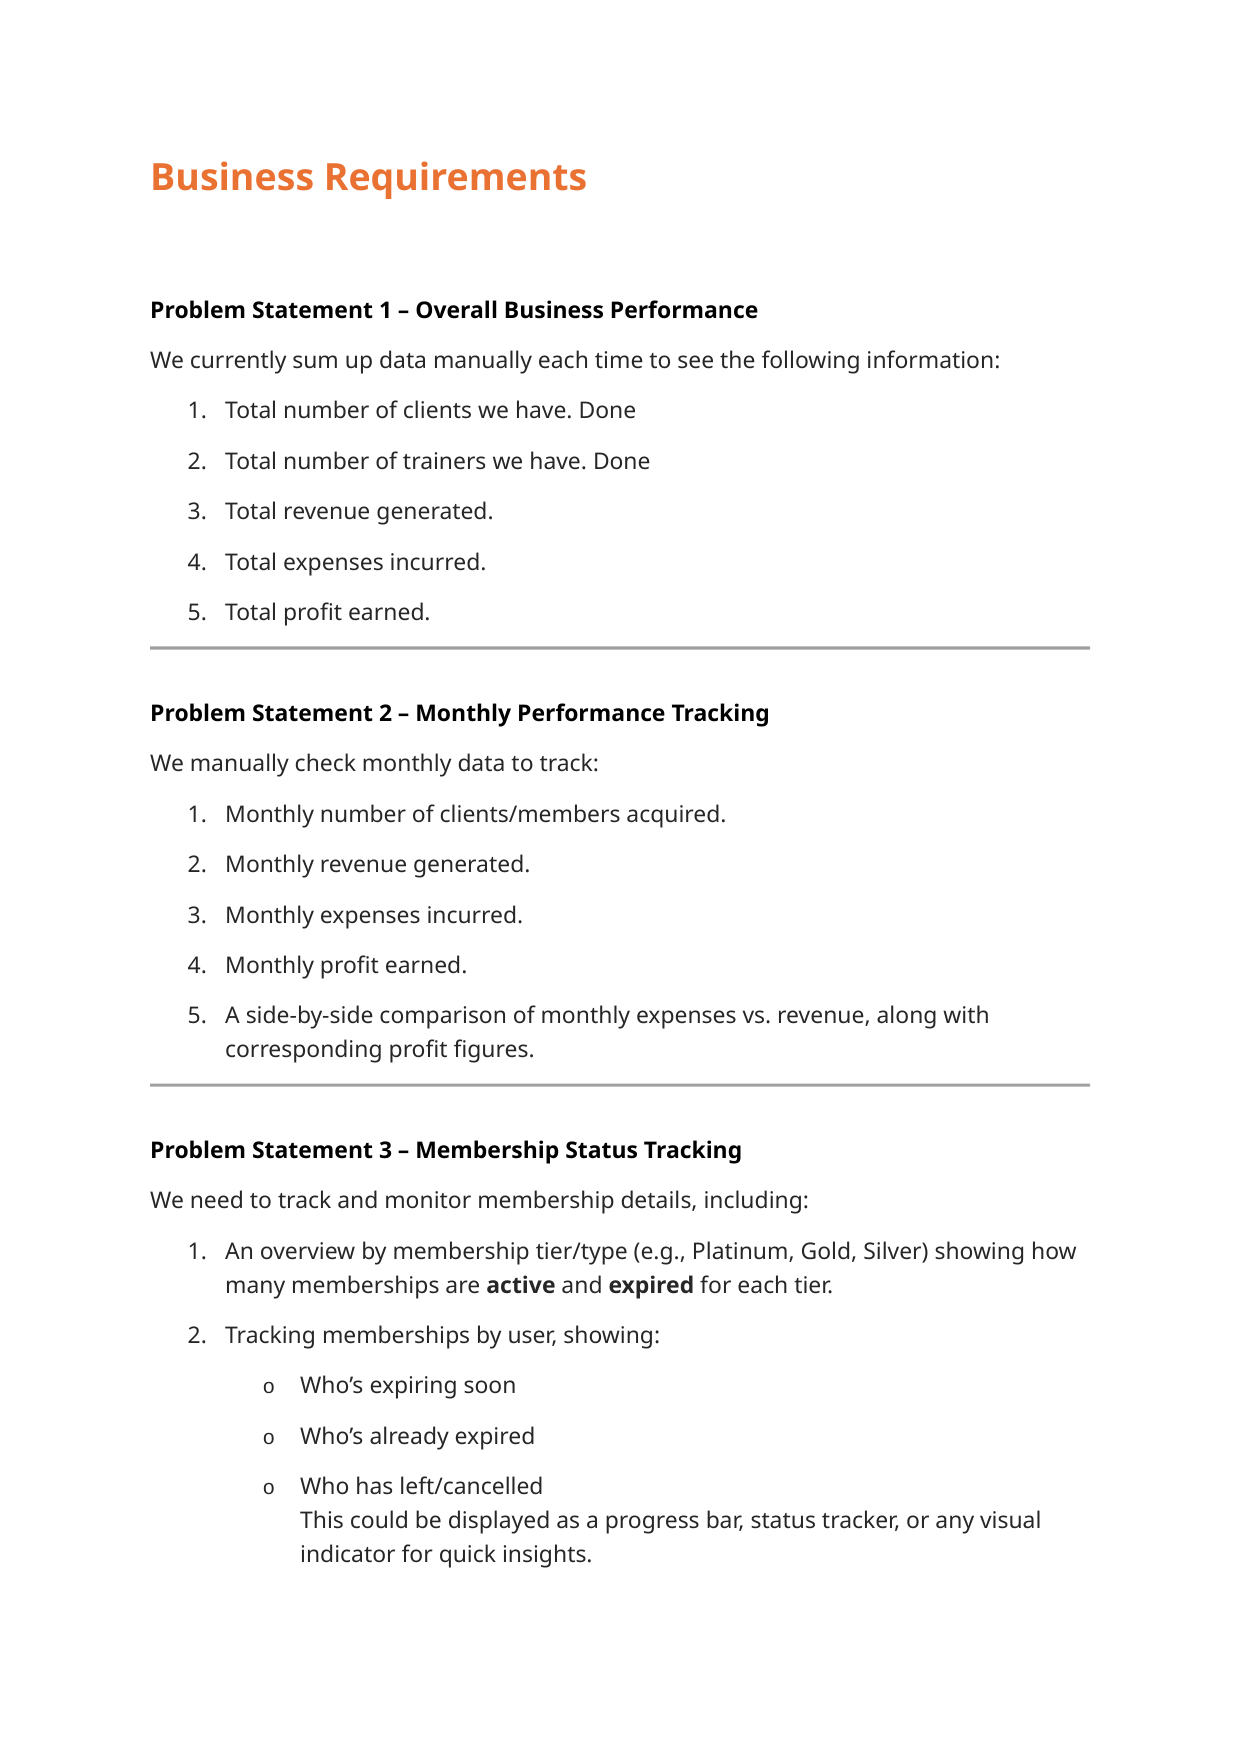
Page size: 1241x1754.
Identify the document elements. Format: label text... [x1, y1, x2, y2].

list An overview by membership tier/type (e.g., Platinum, Gold, Silver) showing how many memberships are active and expired for each tier. [187, 1235, 1090, 1300]
list Total expenses incurred. [187, 546, 1090, 577]
text Business Requirements [150, 150, 1090, 201]
list Tracking memberships by user, showing: [187, 1319, 1090, 1350]
list Total profit earned. [187, 596, 1090, 627]
text Problem Statement 3 – Membership Status Tracking [150, 1134, 1090, 1165]
list Monthly number of clients/members acquired. [187, 798, 1090, 829]
text Problem Statement 2 – Monthly Performance Tracking [150, 697, 1090, 728]
list Monthly expenses incurred. [187, 898, 1090, 930]
text Problem Statement 1 – Overall Business Performance [150, 293, 1090, 325]
text We need to track and monitor membership details, including: [150, 1184, 1090, 1216]
text We currently sum up data manually each time to see the following information: [150, 344, 1090, 375]
list Monthly revenue generated. [187, 848, 1090, 879]
list Who’s already expired [262, 1420, 1090, 1451]
text We manually check monthly data to track: [150, 747, 1090, 778]
list Who has left/cancelled This could be displayed as a progress bar, status tracker, or any visual indicator for quick insights. [262, 1470, 1090, 1569]
list Total revenue generated. [187, 495, 1090, 526]
list Who’s expiring soon [262, 1369, 1090, 1401]
list A side-by-side comparison of monthly expenses vs. revenue, along with corresponding profit figures. [187, 999, 1090, 1064]
list Monthly profit earned. [187, 949, 1090, 980]
list Total number of clients we have. Done [187, 394, 1090, 426]
list Total number of trainers we have. Done [187, 445, 1090, 476]
